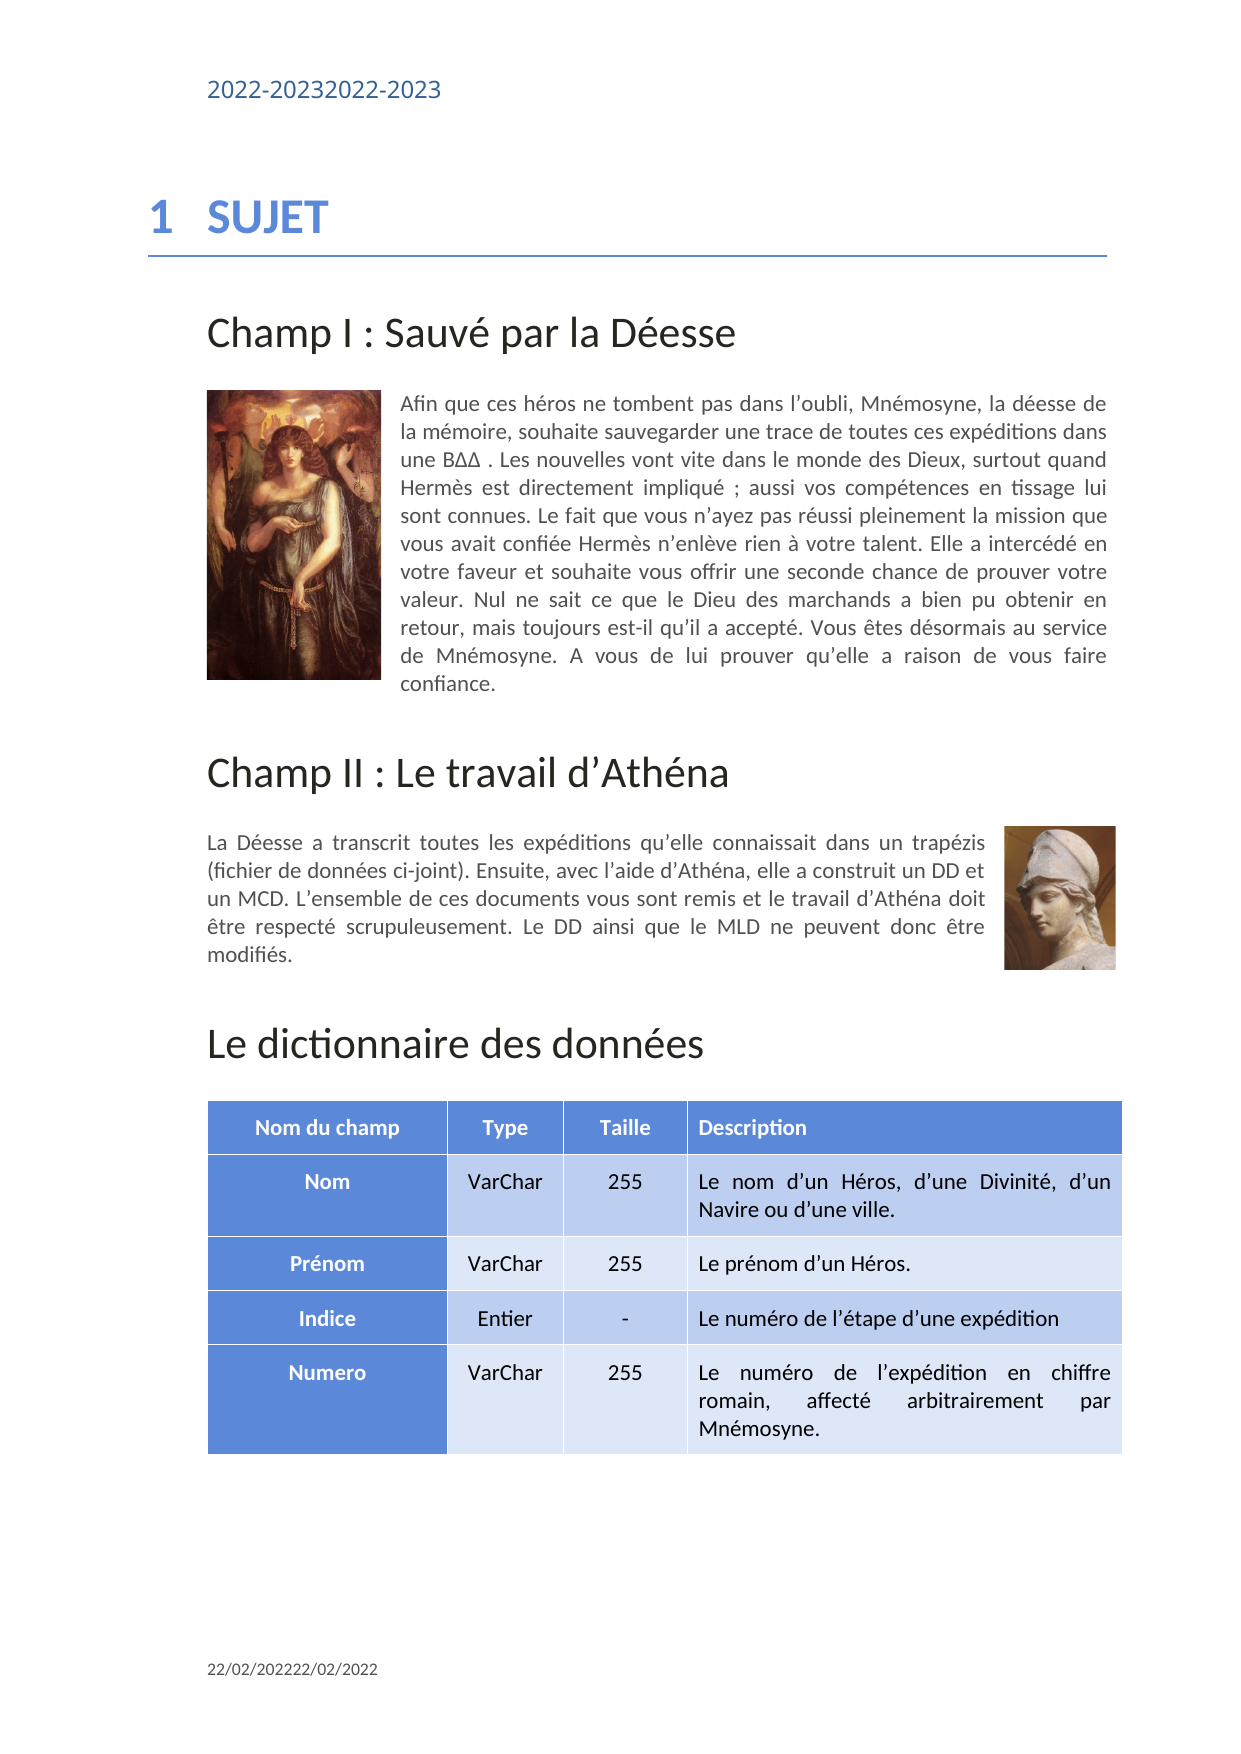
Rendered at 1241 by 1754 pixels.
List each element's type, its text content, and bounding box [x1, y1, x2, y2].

subtitle Champ I : Sauvé par la Déesse [207, 309, 1107, 358]
table_cell VarChar [448, 1345, 563, 1454]
table_cell Numero [208, 1345, 447, 1454]
table_cell Entier [448, 1291, 563, 1344]
text La Déesse a transcrit toutes les expéditions qu’elle connaissait dans un trapézis (fichier de données ci-joint). Ensuite, avec l’aide d’Athéna, elle a construit un DD et un MCD. L’ensemble de ces documents vous sont remis et le travail d’Athéna doit être respecté scrupuleusement. Le DD ainsi que le MLD ne peuvent donc être modifiés. [207, 828, 1004, 968]
table_cell VarChar [448, 1237, 563, 1290]
table_cell 255 [564, 1155, 687, 1236]
table_header Type [448, 1101, 563, 1154]
table_header Nom du champ [208, 1101, 447, 1154]
subtitle Sujet [148, 189, 1107, 255]
table_cell Le numéro de l’expédition en chiffre romain, affecté arbitrairement par Mnémosyne. [688, 1345, 1122, 1454]
table_cell Le prénom d’un Héros. [688, 1237, 1122, 1290]
table_cell - [564, 1291, 687, 1344]
subtitle Le dictionnaire des données [207, 1021, 1107, 1069]
table_cell 255 [564, 1237, 687, 1290]
table_header Taille [564, 1101, 687, 1154]
table_header Description [688, 1101, 1122, 1154]
table_cell 255 [564, 1345, 687, 1454]
table_cell Prénom [208, 1237, 447, 1290]
picture [1004, 826, 1116, 970]
table_cell Nom [208, 1155, 447, 1236]
table_cell Indice [208, 1291, 447, 1344]
table_cell Le numéro de l’étape d’une expédition [688, 1291, 1122, 1344]
text Afin que ces héros ne tombent pas dans l’oubli, Mnémosyne, la déesse de la mémoire, souhaite sauvegarder une trace de toutes ces expéditions dans une ΒΔΔ . Les nouvelles vont vite dans le monde des Dieux, surtout quand Hermès est directement impliqué ; aussi vos compétences en tissage lui sont connues. Le fait que vous n’ayez pas réussi pleinement la mission que vous avait confiée Hermès n’enlève rien à votre talent. Elle a intercédé en votre faveur et souhaite vous offrir une seconde chance de prouver votre valeur. Nul ne sait ce que le Dieu des marchands a bien pu obtenir en retour, mais toujours est-il qu’il a accepté. Vous êtes désormais au service de Mnémosyne. A vous de lui prouver qu’elle a raison de vous faire confiance. [207, 389, 1107, 697]
table_cell Le nom d’un Héros, d’une Divinité, d’un Navire ou d’une ville. [688, 1155, 1122, 1236]
picture [206, 390, 382, 680]
table_cell VarChar [448, 1155, 563, 1236]
subtitle Champ II : Le travail d’Athéna [207, 749, 1107, 797]
